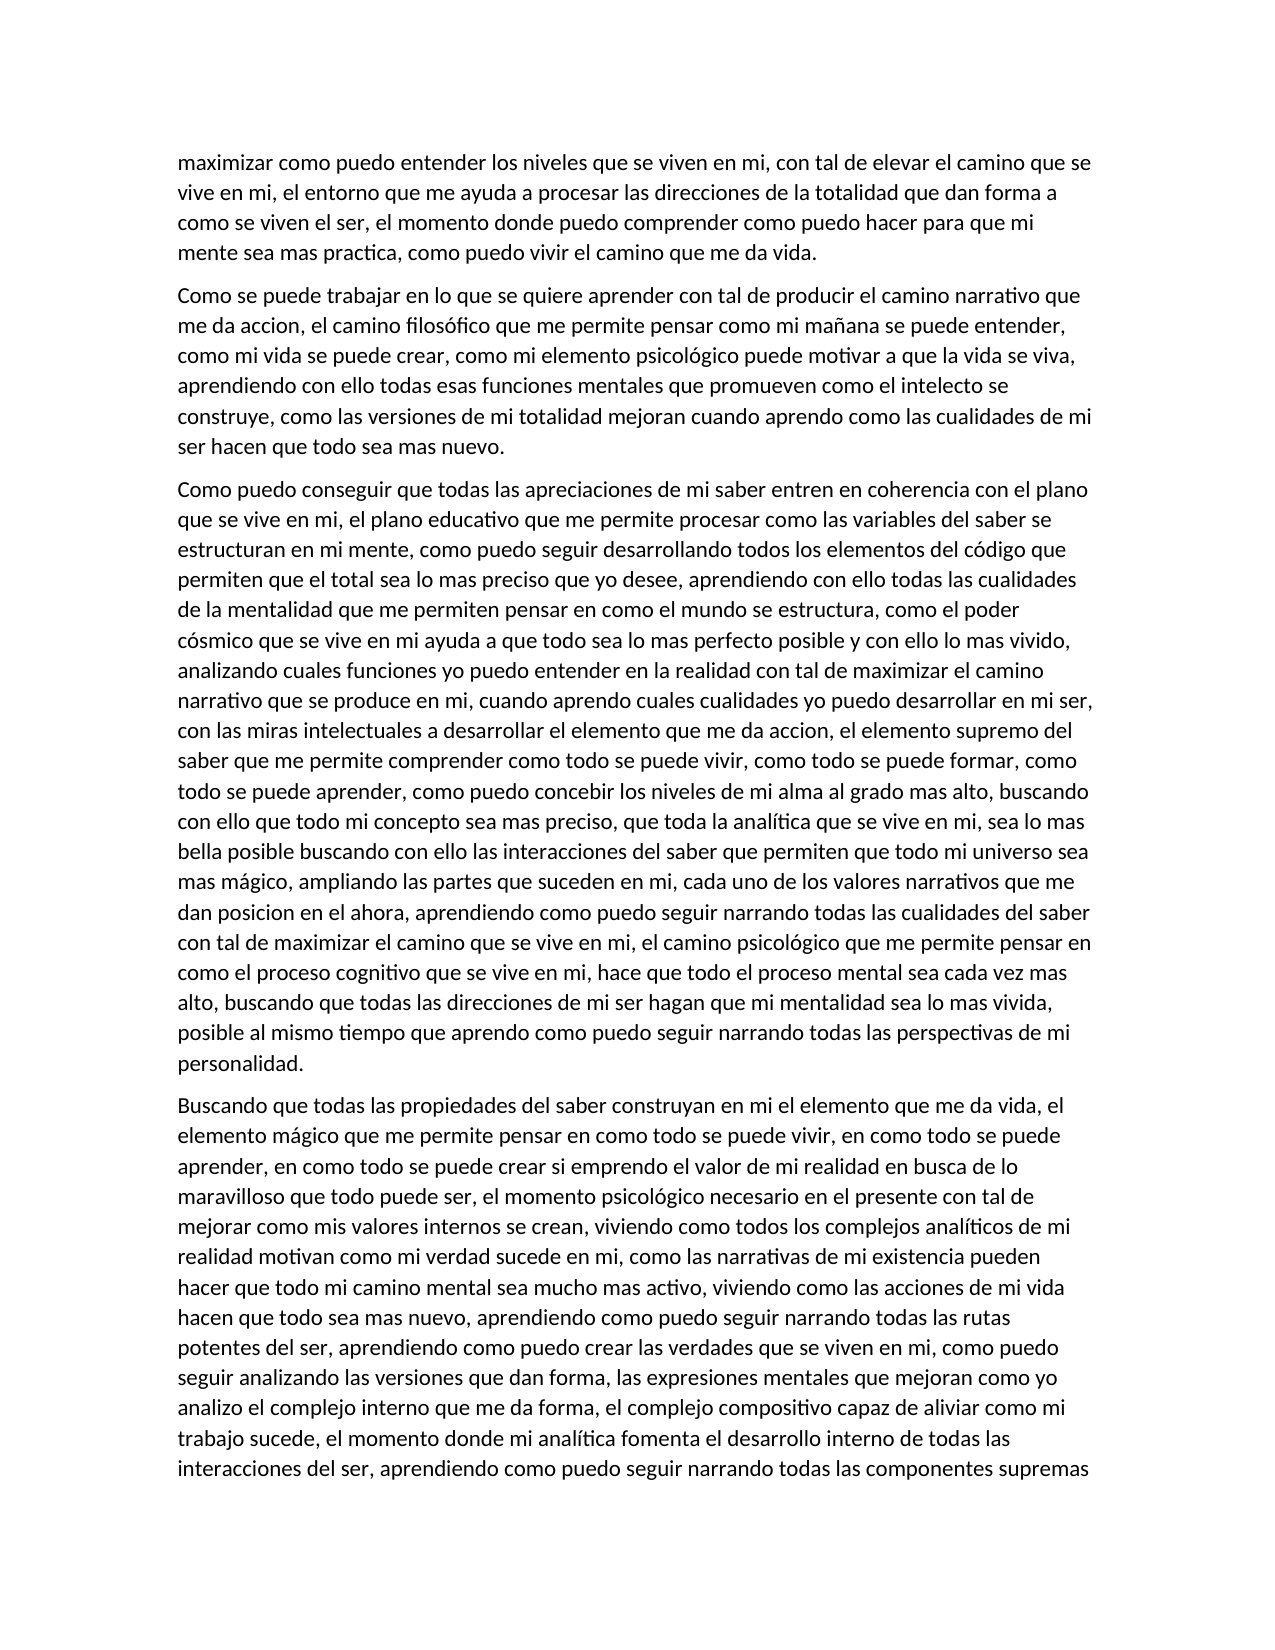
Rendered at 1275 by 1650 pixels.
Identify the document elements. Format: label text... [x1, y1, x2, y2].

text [177, 148, 1098, 266]
text Como puedo conseguir que todas las apreciaciones de mi saber entren en coherencia con el plano que se vive en mi, el plano educativo que me permite procesar como las variables del saber se estructuran en mi mente, como puedo seguir desarrollando todos los elementos del código que permiten que el total sea lo mas preciso que yo desee, aprendiendo con ello todas las cualidades de la mentalidad que me permiten pensar en como el mundo se estructura, como el poder cósmico que se vive en mi ayuda a que todo sea lo mas perfecto posible y con ello lo mas vivido, analizando cuales funciones yo puedo entender en la realidad con tal de maximizar el camino narrativo que se produce en mi, cuando aprendo cuales cualidades yo puedo desarrollar en mi ser, con las miras intelectuales a desarrollar el elemento que me da accion, el elemento supremo del saber que me permite comprender como todo se puede vivir, como todo se puede formar, como todo se puede aprender, como puedo concebir los niveles de mi alma al grado mas alto, buscando con ello que todo mi concepto sea mas preciso, que toda la analítica que se vive en mi, sea lo mas bella posible buscando con ello las interacciones del saber que permiten que todo mi universo sea mas mágico, ampliando las partes que suceden en mi, cada uno de los valores narrativos que me dan posicion en el ahora, aprendiendo como puedo seguir narrando todas las cualidades del saber con tal de maximizar el camino que se vive en mi, el camino psicológico que me permite pensar en como el proceso cognitivo que se vive en mi, hace que todo el proceso mental sea cada vez mas alto, buscando que todas las direcciones de mi ser hagan que mi mentalidad sea lo mas vivida, posible al mismo tiempo que aprendo como puedo seguir narrando todas las perspectivas de mi personalidad. [177, 475, 1098, 1077]
text Como se puede trabajar en lo que se quiere aprender con tal de producir el camino narrativo que me da accion, el camino filosófico que me permite pensar como mi mañana se puede entender, como mi vida se puede crear, como mi elemento psicológico puede motivar a que la vida se viva, aprendiendo con ello todas esas funciones mentales que promueven como el intelecto se construye, como las versiones de mi totalidad mejoran cuando aprendo como las cualidades de mi ser hacen que todo sea mas nuevo. [177, 281, 1098, 460]
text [177, 1091, 1098, 1482]
